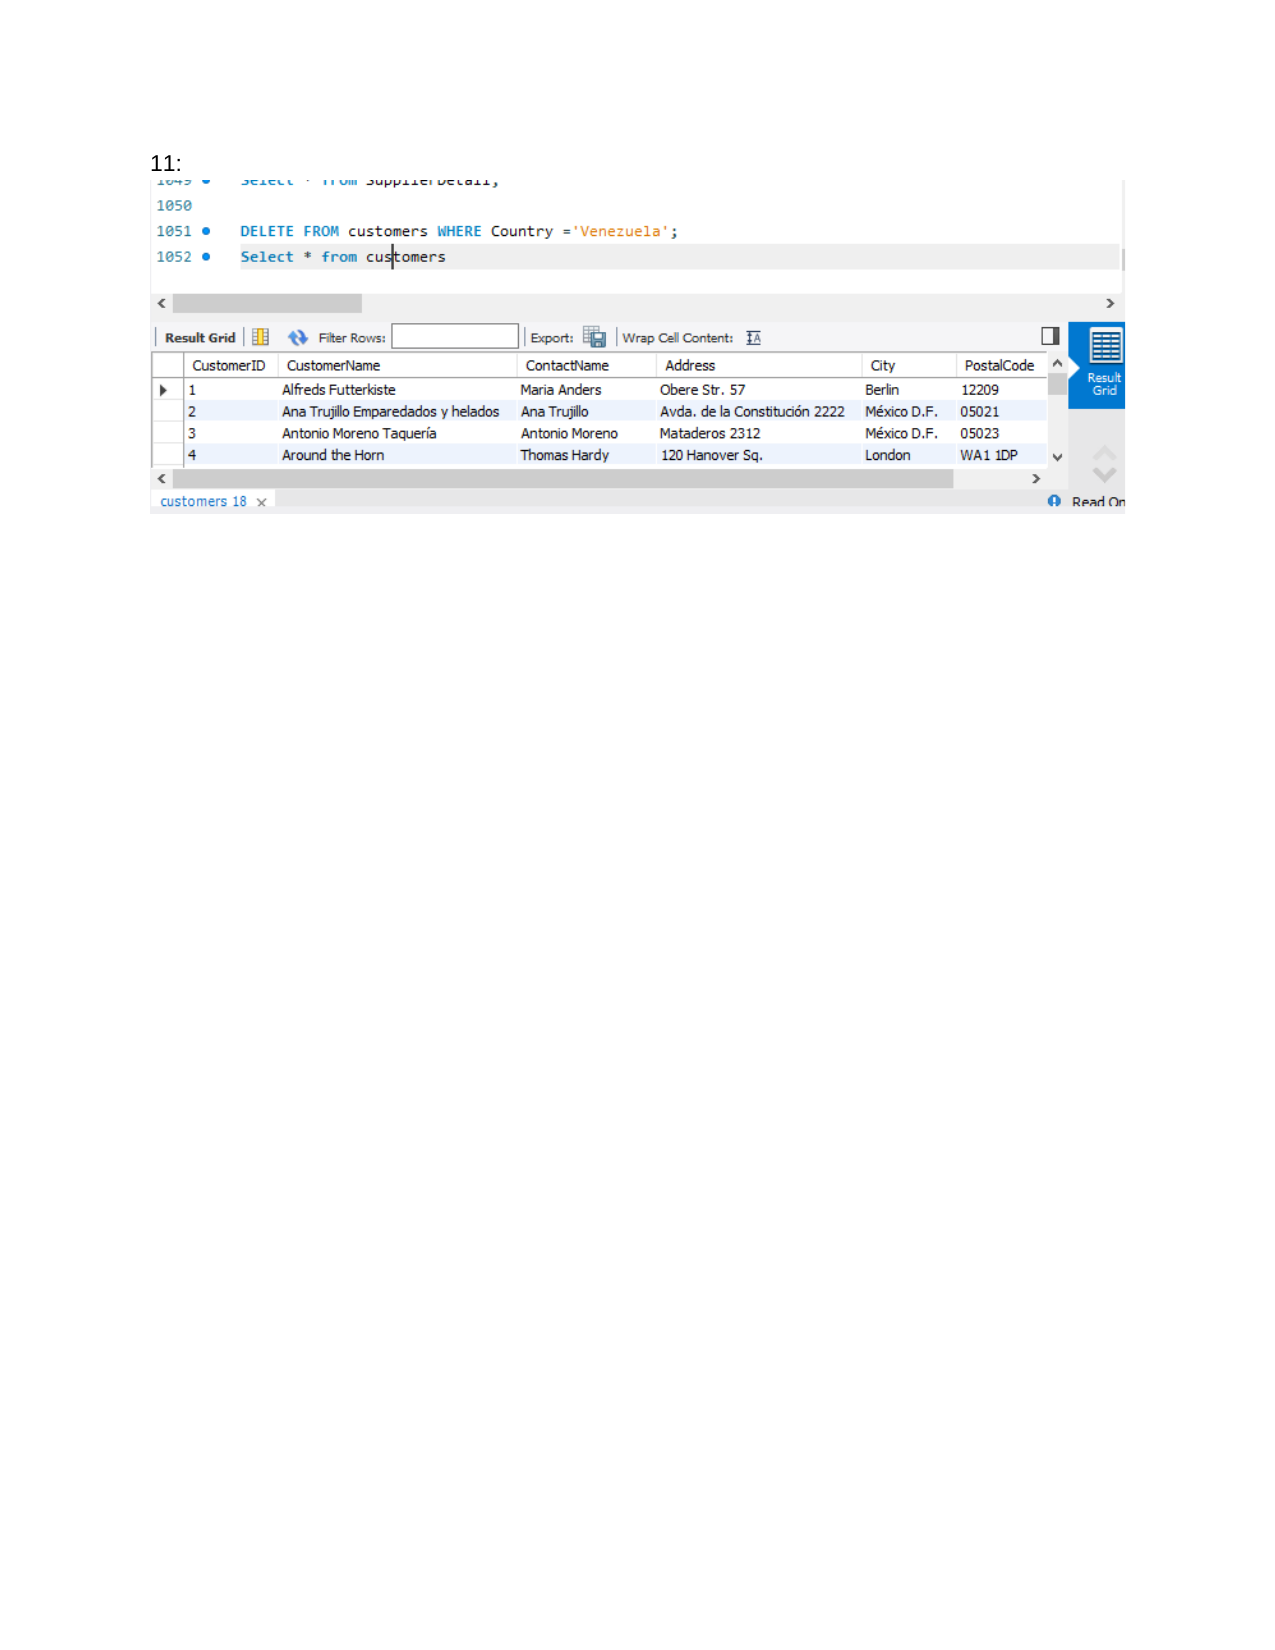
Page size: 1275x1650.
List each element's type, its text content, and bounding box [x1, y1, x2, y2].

picture [150, 180, 1125, 514]
text 11: [150, 150, 1125, 180]
